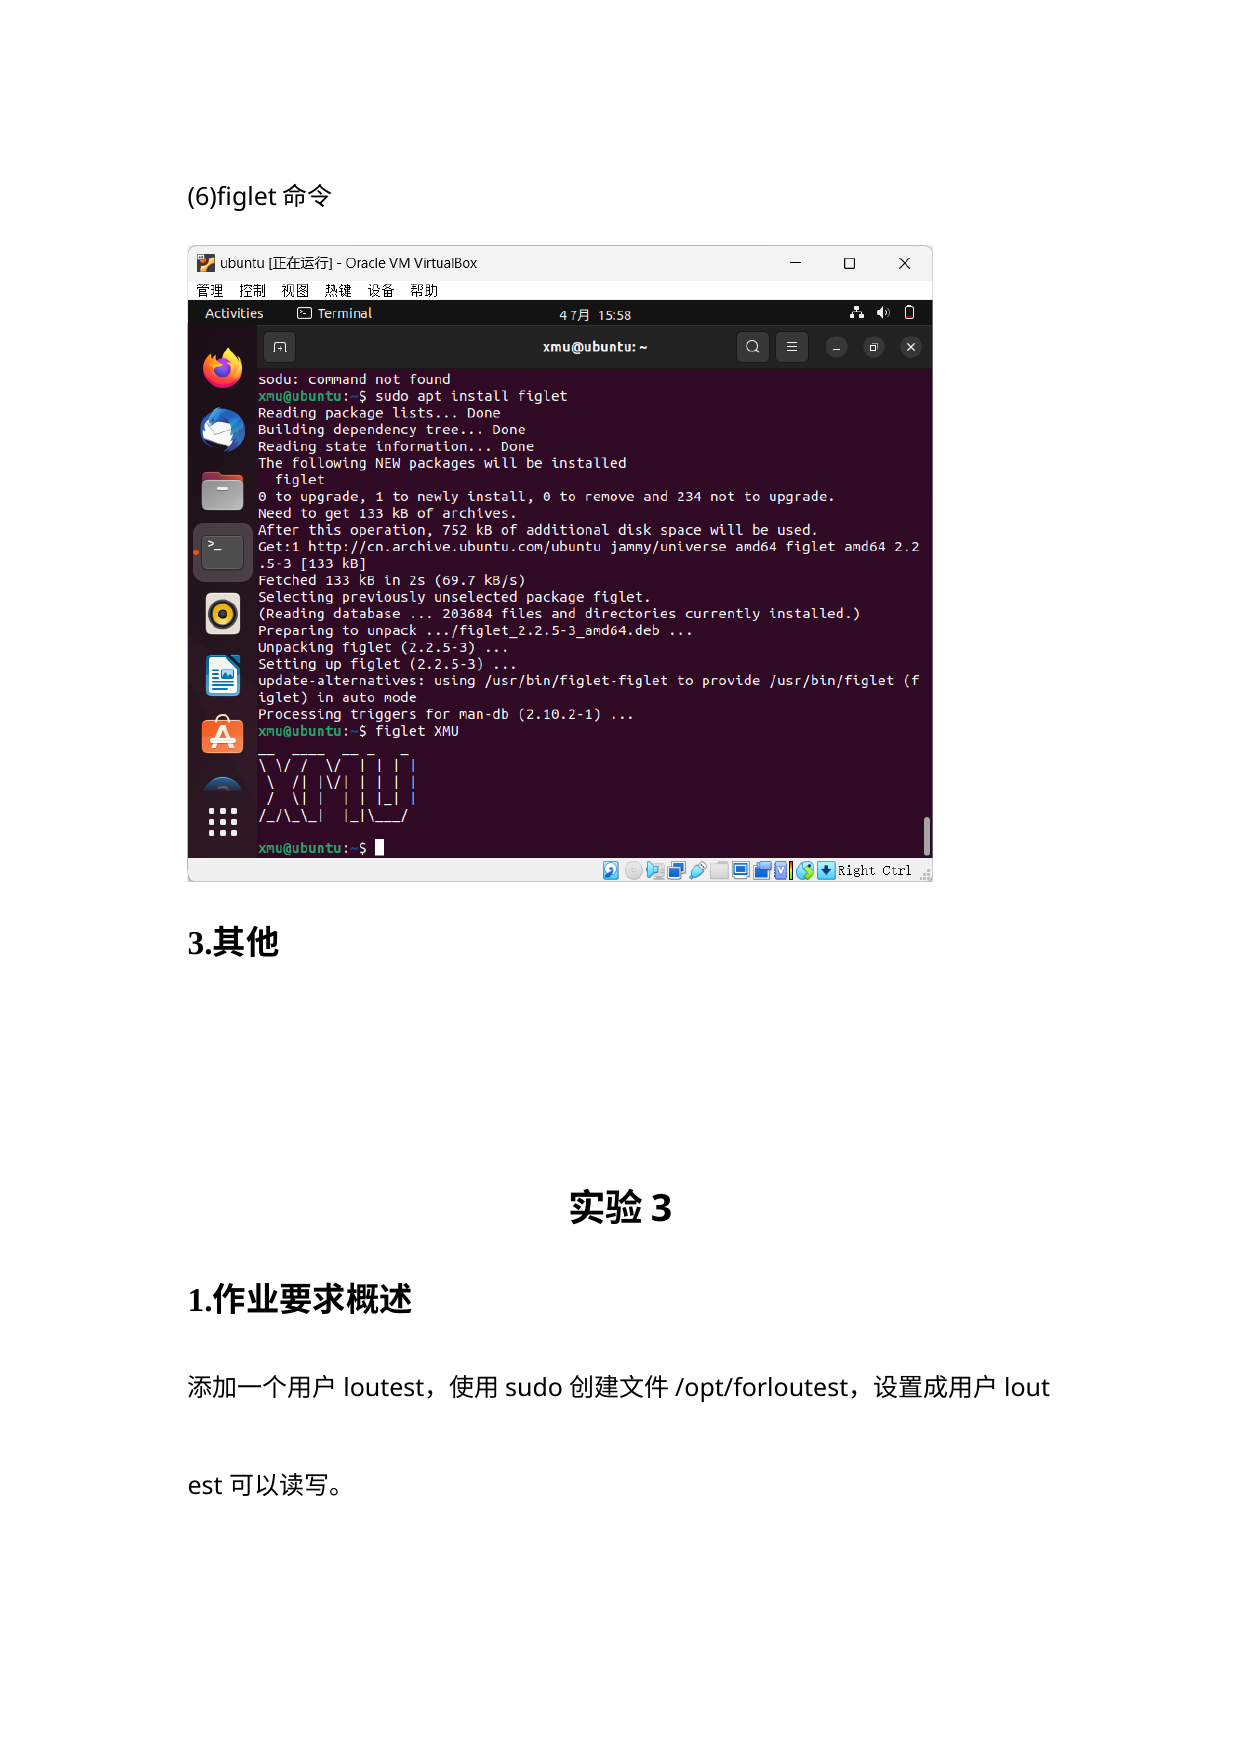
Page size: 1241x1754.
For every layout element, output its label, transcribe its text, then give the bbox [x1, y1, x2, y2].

text 添加一个用户 loutest，使用 sudo 创建文件 /opt/forloutest，设置成用户 loutest 可以读写。 [187, 1353, 1053, 1516]
text (6)figlet命令 [187, 162, 1053, 227]
text 实验3 [187, 1172, 1053, 1237]
picture [187, 245, 933, 882]
text 3.其他 [187, 908, 1053, 973]
text 1.作业要求概述 [187, 1264, 1053, 1329]
